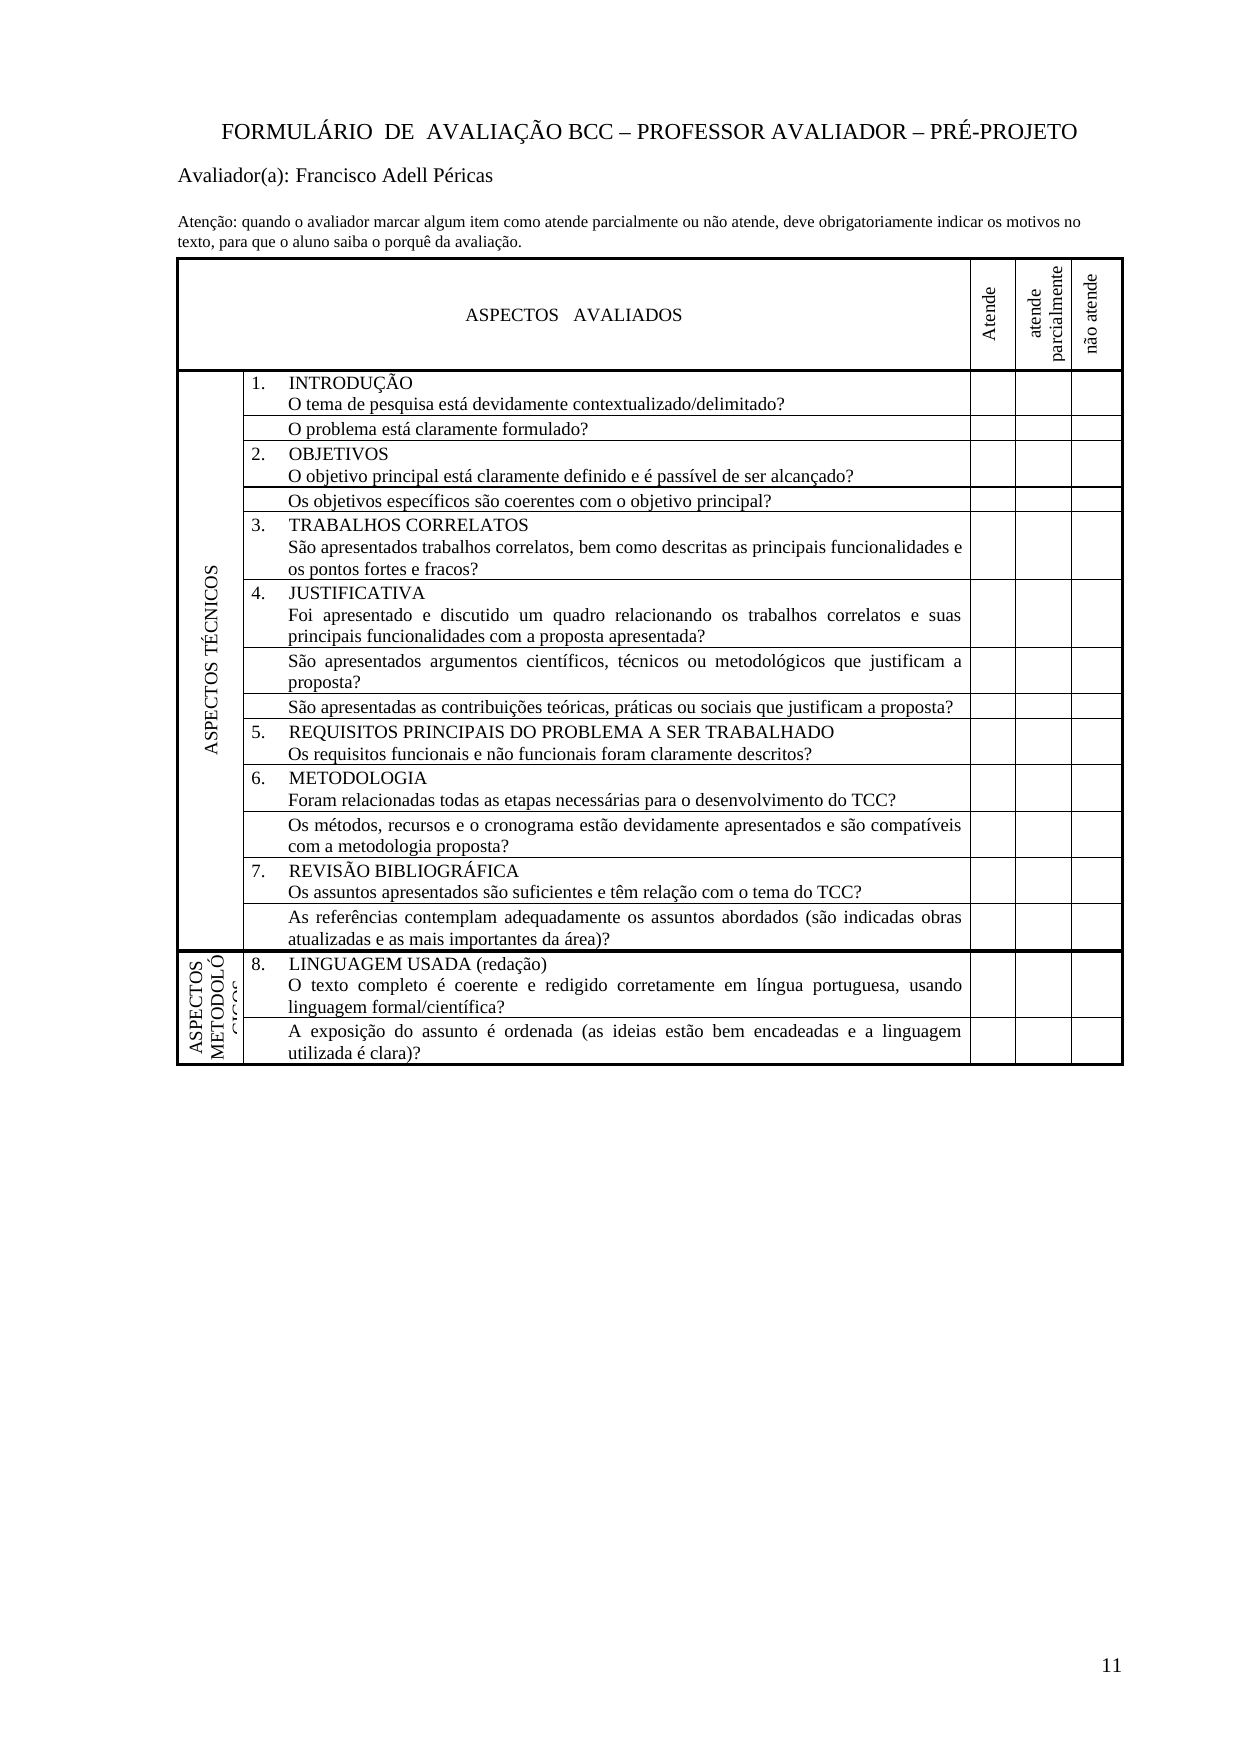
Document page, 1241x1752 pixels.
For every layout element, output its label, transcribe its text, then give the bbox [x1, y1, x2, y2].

table_header não atende [1072, 260, 1121, 368]
table_cell [1016, 953, 1071, 1017]
table_cell TRABALHOS CORRELATOS São apresentados trabalhos correlatos, bem como descritas as principais funcionalidades e os pontos fortes e fracos? [244, 512, 970, 579]
table_cell [1016, 694, 1071, 718]
text Avaliador(a): Francisco Adell Péricas [177, 163, 1122, 187]
table_cell [1072, 512, 1121, 579]
table_cell [1016, 416, 1071, 440]
table_cell [1072, 953, 1121, 1017]
table_header ASPECTOS AVALIADOS [179, 260, 970, 368]
table_cell [1016, 858, 1071, 903]
table_cell [971, 953, 1015, 1017]
table_cell O problema está claramente formulado? [244, 416, 970, 440]
table_cell REQUISITOS PRINCIPAIS DO PROBLEMA A SER TRABALHADO Os requisitos funcionais e não funcionais foram claramente descritos? [244, 719, 970, 764]
table_cell [1016, 512, 1071, 579]
table_cell [1072, 719, 1121, 764]
table_cell [971, 1018, 1015, 1063]
table_cell [1072, 765, 1121, 811]
table_cell [971, 580, 1015, 647]
table_cell As referências contemplam adequadamente os assuntos abordados (são indicadas obras atualizadas e as mais importantes da área)? [244, 904, 970, 949]
table_cell [1072, 488, 1121, 511]
table_cell Os métodos, recursos e o cronograma estão devidamente apresentados e são compatíveis com a metodologia proposta? [244, 812, 970, 857]
table_cell [1016, 765, 1071, 811]
table_cell INTRODUÇÃO O tema de pesquisa está devidamente contextualizado/delimitado? [244, 372, 970, 415]
table_cell São apresentadas as contribuições teóricas, práticas ou sociais que justificam a proposta? [244, 694, 970, 718]
table_cell [1072, 580, 1121, 647]
table_cell A exposição do assunto é ordenada (as ideias estão bem encadeadas e a linguagem utilizada é clara)? [244, 1018, 970, 1063]
table_cell [1016, 580, 1071, 647]
table_cell [971, 858, 1015, 903]
table_cell [971, 719, 1015, 764]
table_cell [971, 694, 1015, 718]
text Atenção: quando o avaliador marcar algum item como atende parcialmente ou não atende, deve obrigatoriamente indicar os motivos no texto, para que o aluno saiba o porquê da avaliação. [177, 212, 1122, 251]
table_cell Os objetivos específicos são coerentes com o objetivo principal? [244, 488, 970, 511]
table_cell LINGUAGEM USADA (redação) O texto completo é coerente e redigido corretamente em língua portuguesa, usando linguagem formal/científica? [244, 953, 970, 1017]
table_cell [1072, 416, 1121, 440]
table_cell [1016, 441, 1071, 486]
table_cell [971, 512, 1015, 579]
table_cell [971, 904, 1015, 949]
table_cell [1072, 694, 1121, 718]
table_cell [1016, 812, 1071, 857]
table_cell [1072, 441, 1121, 486]
table_cell [1016, 372, 1071, 415]
table_cell São apresentados argumentos científicos, técnicos ou metodológicos que justificam a proposta? [244, 648, 970, 693]
table_cell [971, 765, 1015, 811]
table_cell [1072, 648, 1121, 693]
table_cell [1072, 1018, 1121, 1063]
table_cell [1016, 719, 1071, 764]
table_header Atende [971, 260, 1015, 368]
table_cell [1072, 858, 1121, 903]
table_header atende parcialmente [1016, 260, 1071, 368]
table_cell [971, 416, 1015, 440]
table_cell [1016, 648, 1071, 693]
table_cell [971, 441, 1015, 486]
text FORMULÁRIO DE avaliação BCC – PROFESSOR AVALIADOR – Pré-projeto [177, 118, 1122, 144]
table_cell OBJETIVOS O objetivo principal está claramente definido e é passível de ser alcançado? [244, 441, 970, 486]
table_cell METODOLOGIA Foram relacionadas todas as etapas necessárias para o desenvolvimento do TCC? [244, 765, 970, 811]
table_cell [1072, 812, 1121, 857]
table_cell [971, 812, 1015, 857]
table_cell [1016, 1018, 1071, 1063]
table_cell [971, 648, 1015, 693]
table_cell [1016, 904, 1071, 949]
table_cell [1016, 488, 1071, 511]
table_cell [1072, 372, 1121, 415]
table_cell [1072, 904, 1121, 949]
table_cell ASPECTOS TÉCNICOS [179, 372, 243, 949]
table_cell ASPECTOS METODOLÓGICOS [179, 953, 243, 1063]
table_cell [971, 488, 1015, 511]
table_cell REVISÃO BIBLIOGRÁFICA Os assuntos apresentados são suficientes e têm relação com o tema do TCC? [244, 858, 970, 903]
table_cell [971, 372, 1015, 415]
table_cell JUSTIFICATIVA Foi apresentado e discutido um quadro relacionando os trabalhos correlatos e suas principais funcionalidades com a proposta apresentada? [244, 580, 970, 647]
